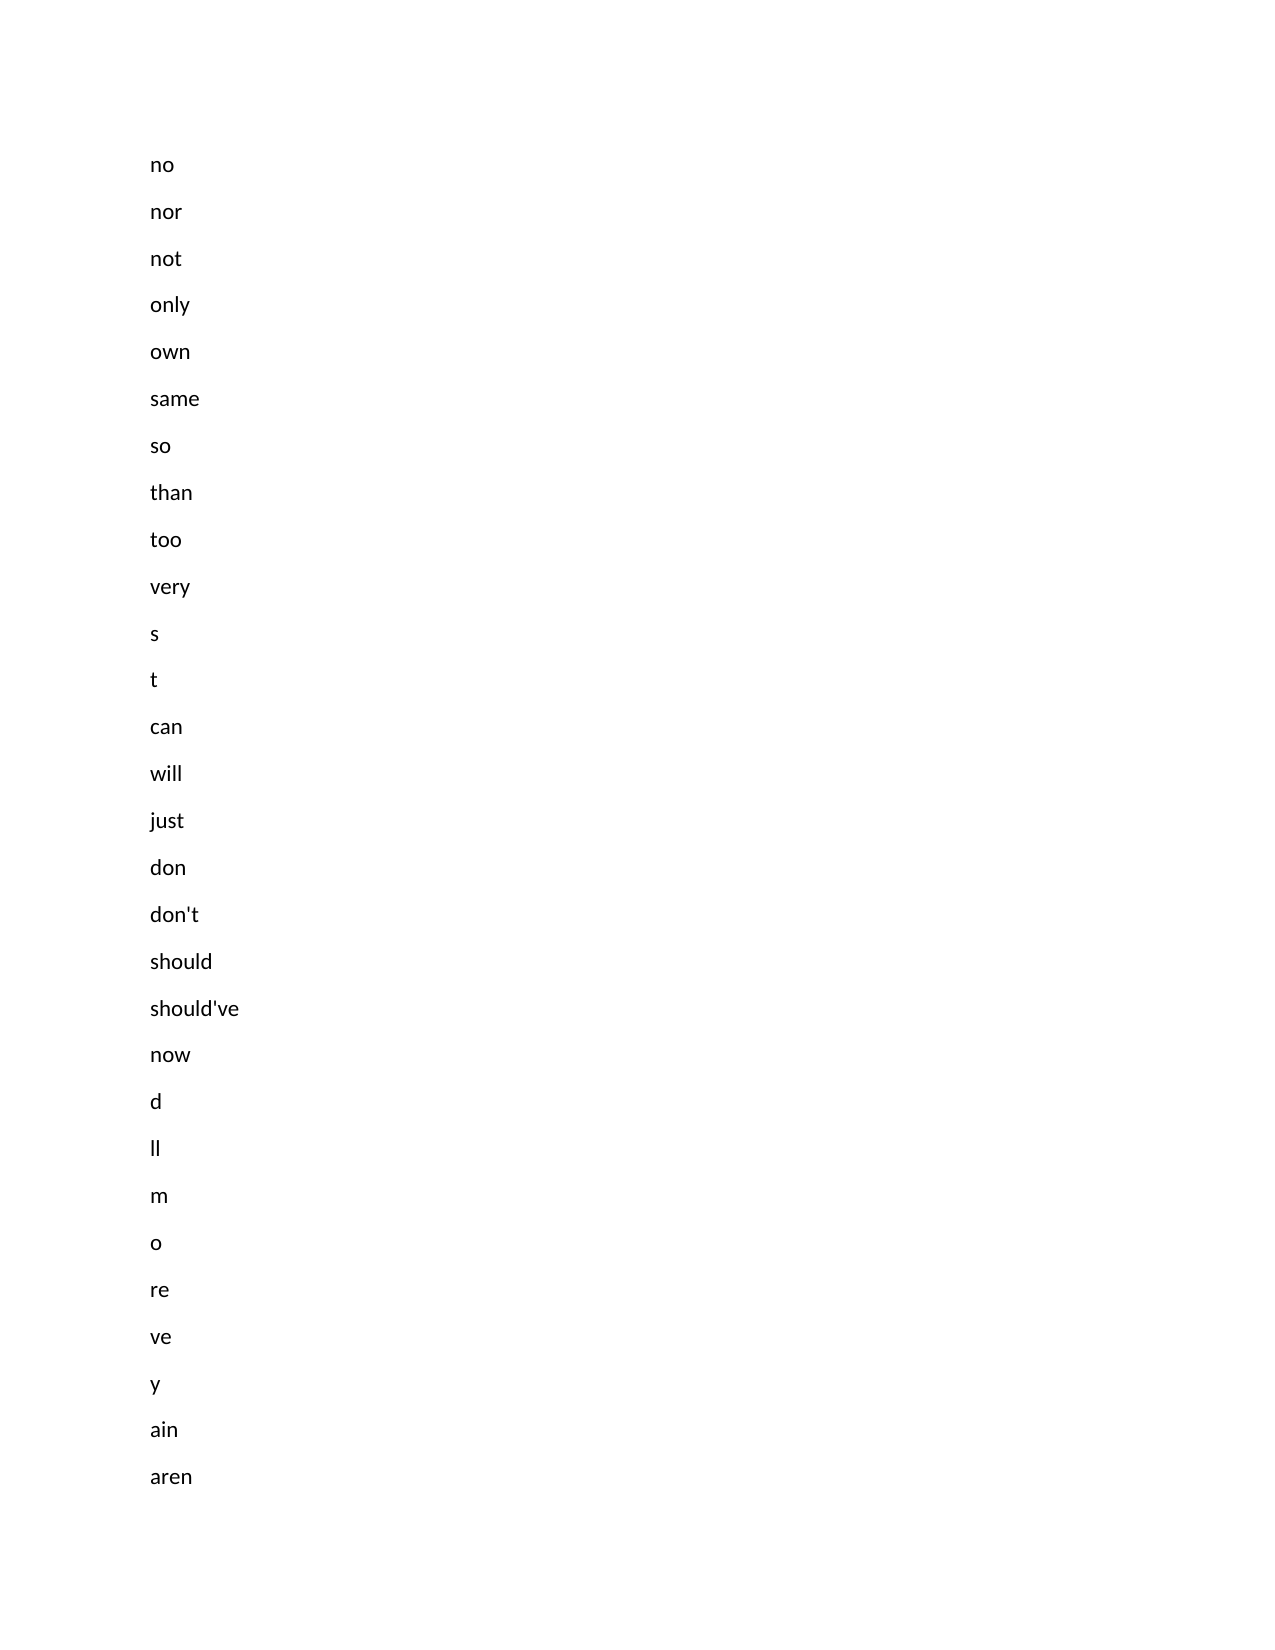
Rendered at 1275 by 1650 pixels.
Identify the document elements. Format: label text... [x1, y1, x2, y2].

text o [150, 1228, 1125, 1256]
text s [150, 619, 1125, 647]
text re [150, 1275, 1125, 1303]
text should [150, 947, 1125, 975]
text m [150, 1181, 1125, 1209]
text so [150, 431, 1125, 459]
text don't [150, 900, 1125, 928]
text ll [150, 1134, 1125, 1162]
text ain [150, 1416, 1125, 1444]
text too [150, 525, 1125, 553]
text will [150, 759, 1125, 787]
text ve [150, 1322, 1125, 1350]
text very [150, 572, 1125, 600]
text d [150, 1087, 1125, 1116]
text same [150, 384, 1125, 412]
text should've [150, 994, 1125, 1022]
text just [150, 806, 1125, 834]
text no [150, 150, 1125, 178]
text aren [150, 1462, 1125, 1491]
text y [150, 1369, 1125, 1397]
text not [150, 244, 1125, 272]
text only [150, 291, 1125, 319]
text can [150, 712, 1125, 741]
text don [150, 853, 1125, 881]
text nor [150, 197, 1125, 225]
text than [150, 478, 1125, 506]
text own [150, 337, 1125, 366]
text t [150, 666, 1125, 694]
text now [150, 1041, 1125, 1069]
